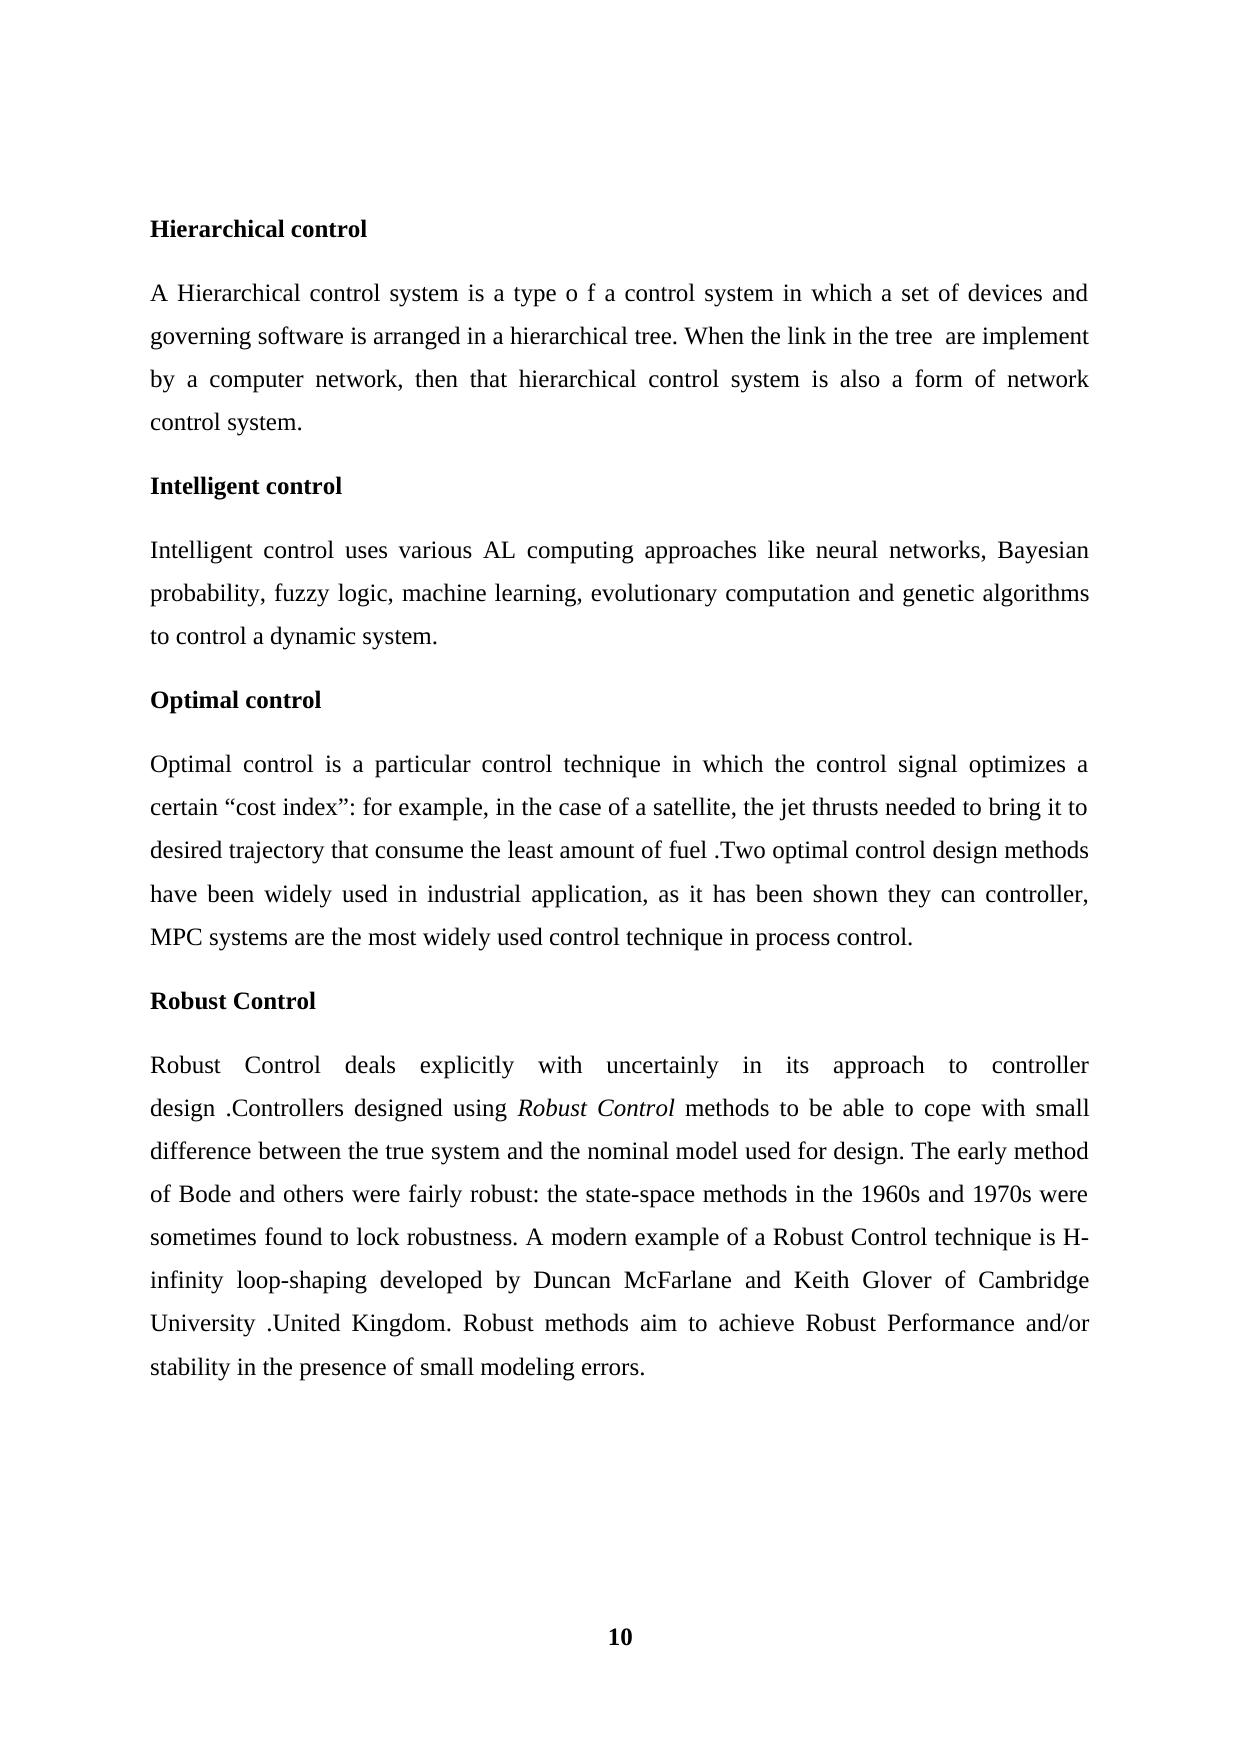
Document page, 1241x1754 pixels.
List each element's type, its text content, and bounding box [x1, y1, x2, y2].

text Intelligent control [150, 471, 1090, 500]
text Robust Control [150, 986, 1090, 1014]
text Robust Control deals explicitly with uncertainly in its approach to controller design .Controllers designed using Robust Control methods to be able to cope with small difference between the true system and the nominal model used for design. The early method of Bode and others were fairly robust: the state-space methods in the 1960s and 1970s were sometimes found to lock robustness. A modern example of a Robust Control technique is H-infinity loop-shaping developed by Duncan McFarlane and Keith Glover of Cambridge University .United Kingdom. Robust methods aim to achieve Robust Performance and/or stability in the presence of small modeling errors. [150, 1050, 1090, 1380]
text A Hierarchical control system is a type o f a control system in which a set of devices and governing software is arranged in a hierarchical tree. When the link in the tree are implement by a computer network, then that hierarchical control system is also a form of network control system. [150, 278, 1090, 436]
text Intelligent control uses various AL computing approaches like neural networks, Bayesian probability, fuzzy logic, machine learning, evolutionary computation and genetic algorithms to control a dynamic system. [150, 535, 1090, 650]
text Hierarchical control [150, 214, 1090, 243]
text Optimal control [150, 685, 1090, 714]
text Optimal control is a particular control technique in which the control signal optimizes a certain “cost index”: for example, in the case of a satellite, the jet thrusts needed to bring it to desired trajectory that consume the least amount of fuel .Two optimal control design methods have been widely used in industrial application, as it has been shown they can controller, MPC systems are the most widely used control technique in process control. [150, 749, 1090, 951]
